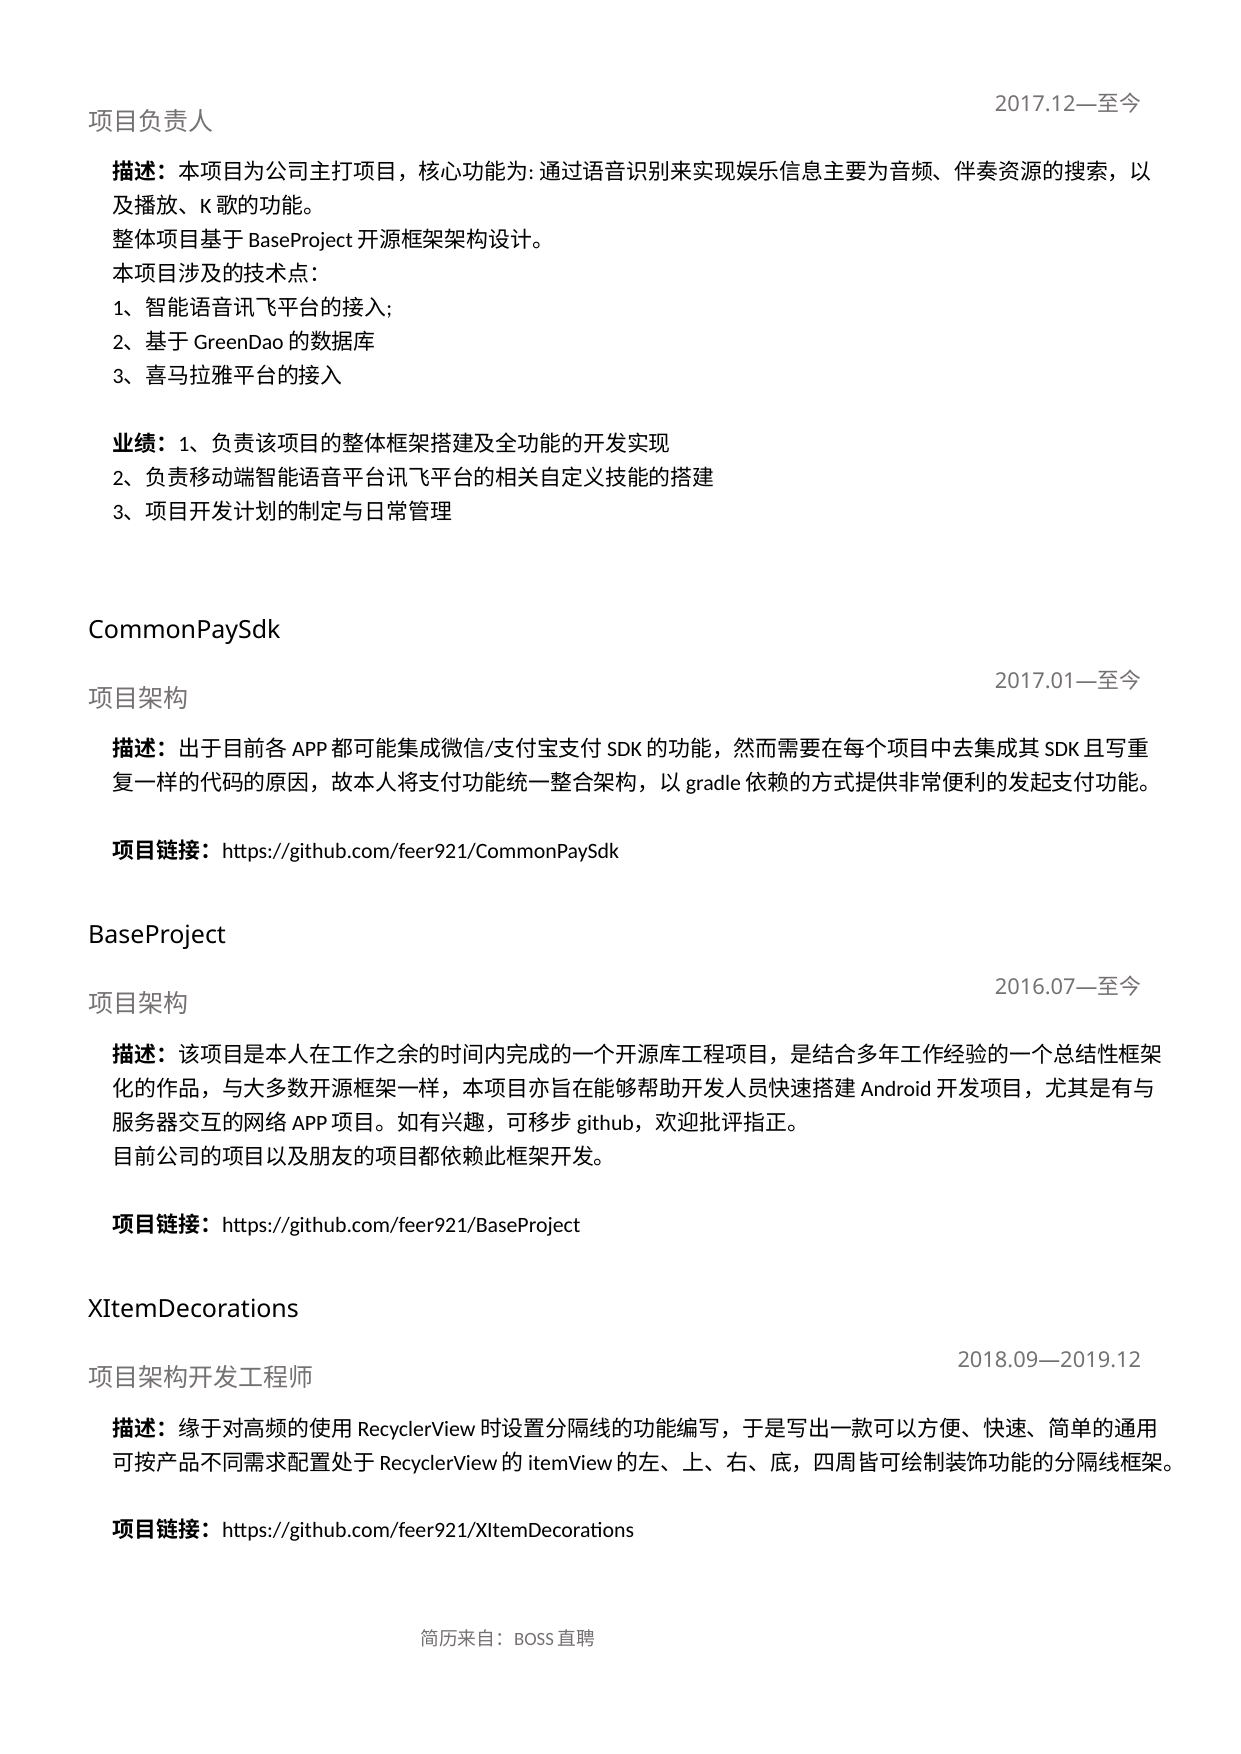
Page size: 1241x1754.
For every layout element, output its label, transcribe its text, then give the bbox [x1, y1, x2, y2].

text 2、基于GreenDao的数据库 [112, 323, 1165, 357]
text 1、智能语音讯飞平台的接入; [112, 289, 1165, 323]
text 描述：该项目是本人在工作之余的时间内完成的一个开源库工程项目，是结合多年工作经验的一个总结性框架化的作品，与大多数开源框架一样，本项目亦旨在能够帮助开发人员快速搭建Android开发项目，尤其是有与服务器交互的网络APP项目。如有兴趣，可移步github，欢迎批评指正。 [112, 1036, 1165, 1138]
text 业绩：1、负责该项目的整体框架搭建及全功能的开发实现 [112, 425, 1165, 459]
table_cell 项目负责人 [64, 85, 846, 153]
text 描述：缘于对高频的使用RecyclerView时设置分隔线的功能编写，于是写出一款可以方便、快速、简单的通用可按产品不同需求配置处于RecyclerView的itemView的左、上、右、底，四周皆可绘制装饰功能的分隔线框架。 [112, 1409, 1165, 1477]
table_cell 项目架构开发工程师 [64, 1342, 846, 1409]
table_cell 2016.07—至今 [846, 968, 1152, 1036]
table_cell 项目架构 [64, 968, 846, 1036]
table_cell 项目架构 [64, 663, 846, 730]
text 整体项目基于BaseProject开源框架架构设计。 [112, 221, 1165, 255]
text 3、项目开发计划的制定与日常管理 [112, 493, 1165, 527]
text 项目链接：https://github.com/feer921/CommonPaySdk [112, 832, 1165, 866]
table_cell 2018.09—2019.12 [846, 1342, 1152, 1409]
text 目前公司的项目以及朋友的项目都依赖此框架开发。 [112, 1138, 1165, 1172]
table_cell 2017.12—至今 [846, 85, 1152, 153]
table_cell 2017.01—至今 [846, 663, 1152, 730]
text 描述：出于目前各APP都可能集成微信/支付宝支付SDK的功能，然而需要在每个项目中去集成其SDK且写重复一样的代码的原因，故本人将支付功能统一整合架构，以gradle依赖的方式提供非常便利的发起支付功能。 [112, 730, 1165, 798]
text 本项目涉及的技术点： [112, 255, 1165, 289]
table_header XItemDecorations [64, 1274, 1152, 1342]
table_header BaseProject [64, 900, 1152, 968]
text 项目链接：https://github.com/feer921/XItemDecorations [112, 1511, 1165, 1545]
text 2、负责移动端智能语音平台讯飞平台的相关自定义技能的搭建 [112, 459, 1165, 493]
table_header CommonPaySdk [64, 595, 1152, 662]
text 3、喜马拉雅平台的接入 [112, 357, 1165, 391]
text 描述：本项目为公司主打项目，核心功能为: 通过语音识别来实现娱乐信息主要为音频、伴奏资源的搜索，以及播放、K歌的功能。 [112, 153, 1165, 221]
text 项目链接：https://github.com/feer921/BaseProject [112, 1206, 1165, 1240]
